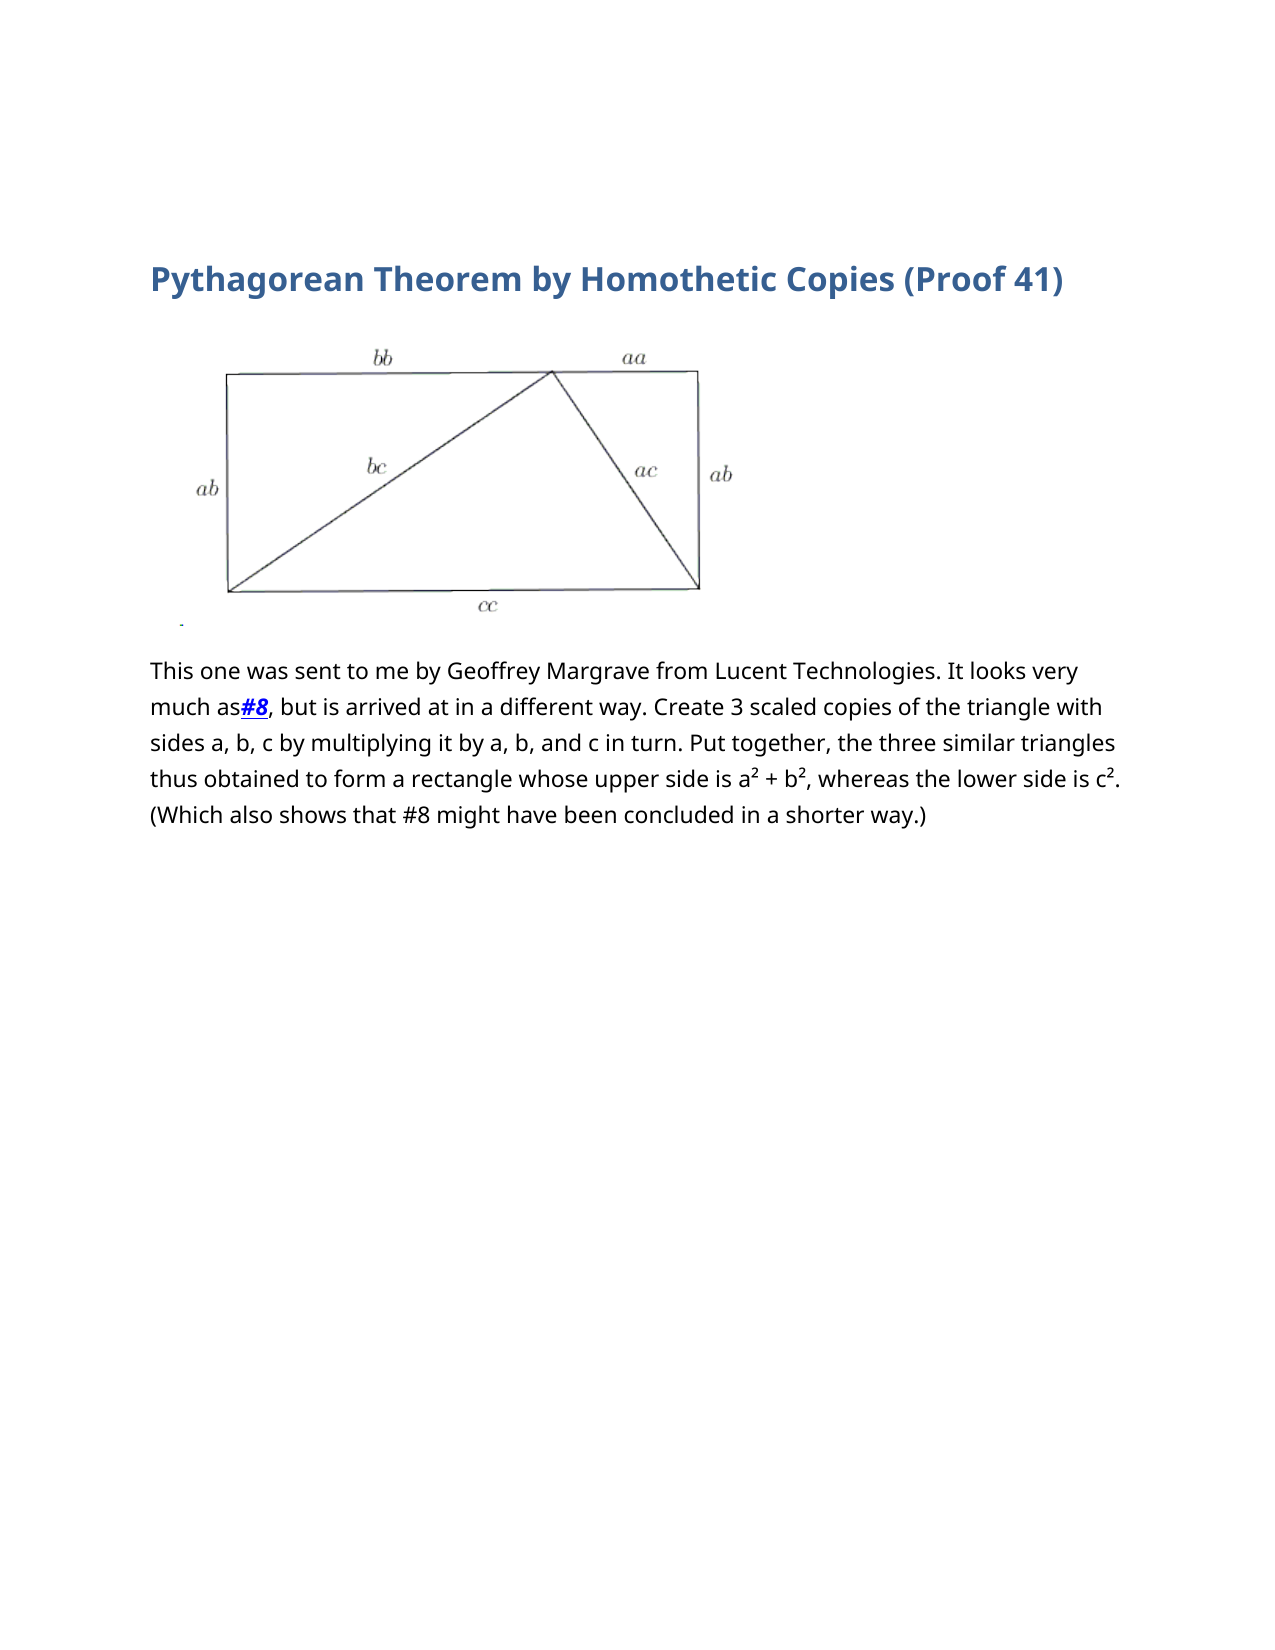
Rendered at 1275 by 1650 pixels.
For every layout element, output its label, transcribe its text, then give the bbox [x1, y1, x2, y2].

text This one was sent to me by Geoffrey Margrave from Lucent Technologies. It looks very much as#8, but is arrived at in a different way. Create 3 scaled copies of the triangle with sides a, b, c by multiplying it by a, b, and c in turn. Put together, the three similar triangles thus obtained to form a rectangle whose upper side is a² + b², whereas the lower side is c². (Which also shows that #8 might have been concluded in a shorter way.) [150, 655, 1125, 830]
subtitle Pythagorean Theorem by Homothetic Copies (Proof 41) [150, 256, 1125, 301]
picture [179, 330, 738, 626]
